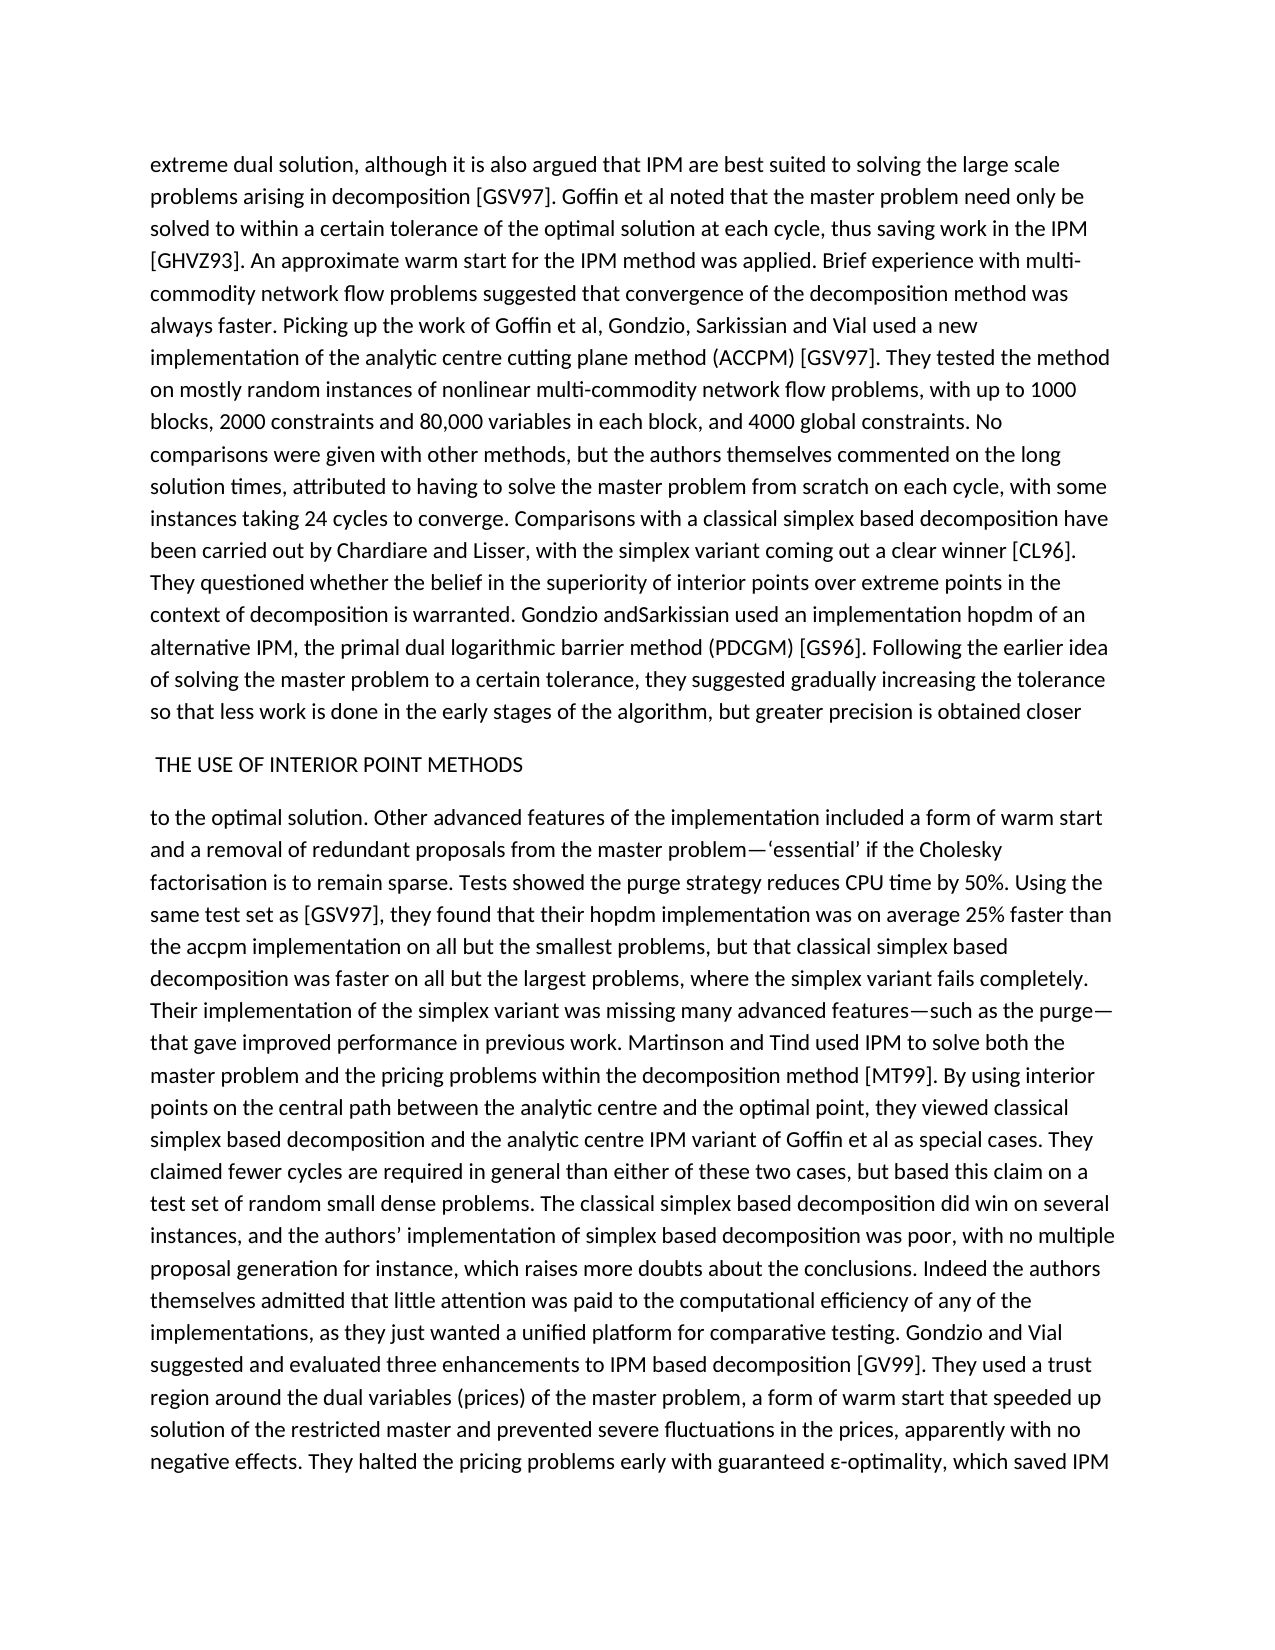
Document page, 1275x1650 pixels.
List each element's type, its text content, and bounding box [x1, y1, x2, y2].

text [150, 803, 1125, 1475]
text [150, 150, 1125, 725]
text THE USE OF INTERIOR POINT METHODS [150, 750, 1125, 778]
